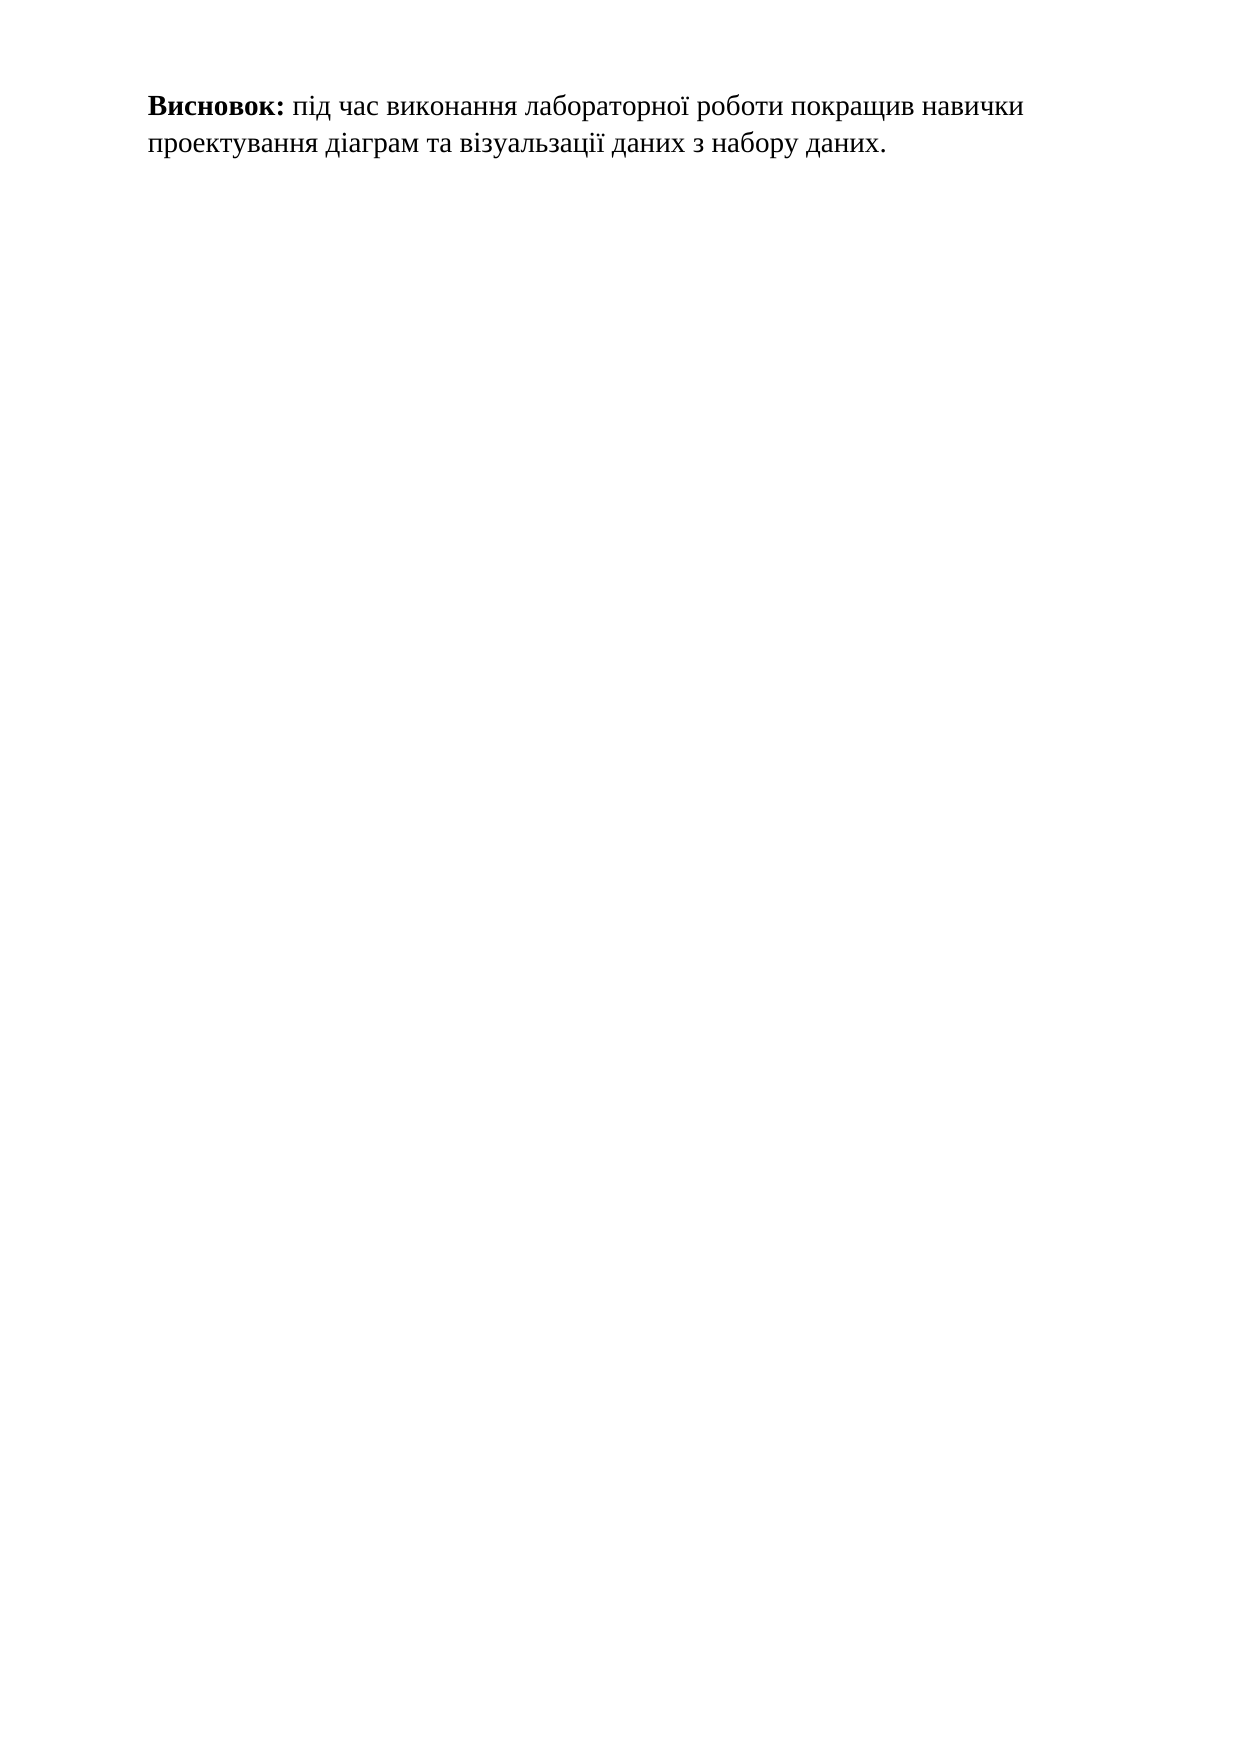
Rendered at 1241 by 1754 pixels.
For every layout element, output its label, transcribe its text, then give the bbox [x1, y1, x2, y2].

text Висновок: під час виконання лабораторної роботи покращив навички проектування діаграм та візуальзації даних з набору даних. [148, 88, 1152, 158]
